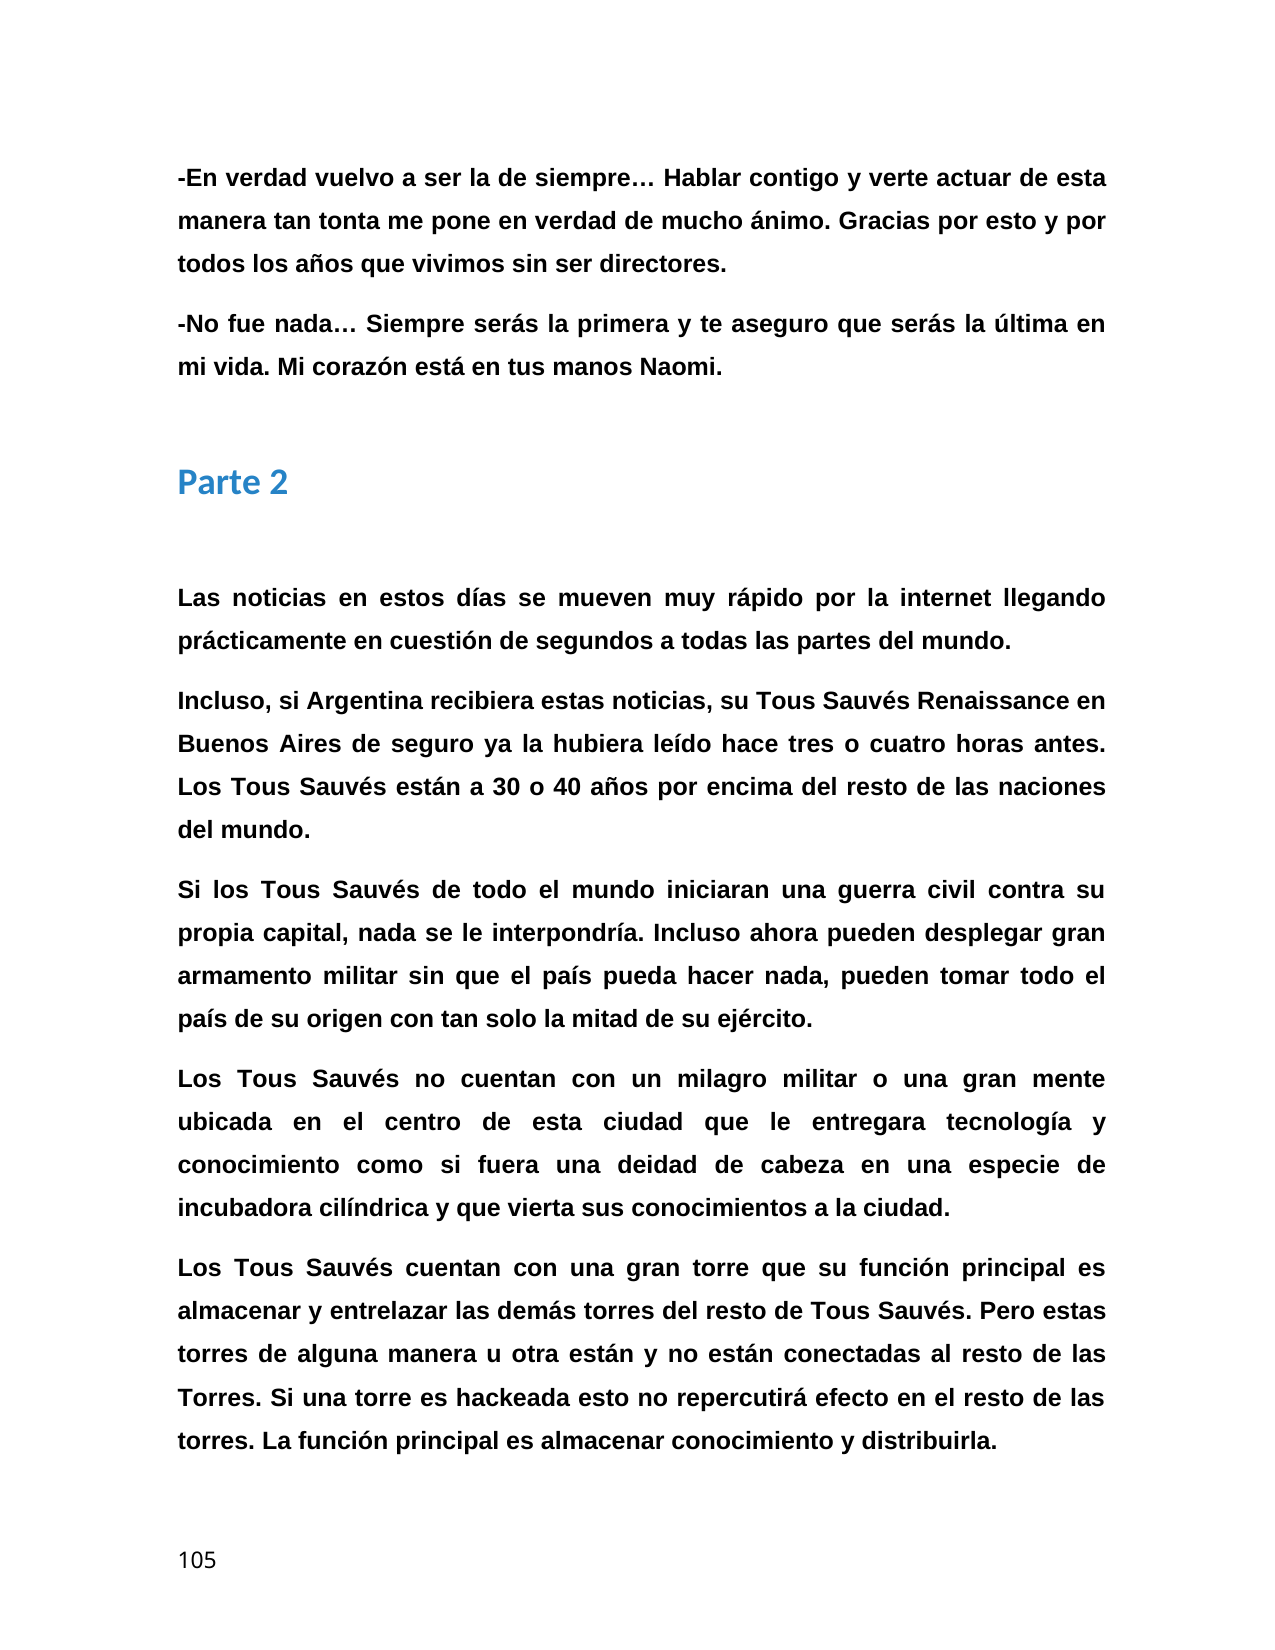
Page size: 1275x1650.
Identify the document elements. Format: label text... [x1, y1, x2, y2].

text -No fue nada… Siempre serás la primera y te aseguro que serás la última en mi vida. Mi corazón está en tus manos Naomi. [177, 308, 1107, 380]
text Si los Tous Sauvés de todo el mundo iniciaran una guerra civil contra su propia capital, nada se le interpondría. Incluso ahora pueden desplegar gran armamento militar sin que el país pueda hacer nada, pueden tomar todo el país de su origen con tan solo la mitad de su ejército. [177, 875, 1107, 1033]
text -En verdad vuelvo a ser la de siempre… Hablar contigo y verte actuar de esta manera tan tonta me pone en verdad de mucho ánimo. Gracias por esto y por todos los años que vivimos sin ser directores. [177, 162, 1107, 277]
text Las noticias en estos días se mueven muy rápido por la internet llegando prácticamente en cuestión de segundos a todas las partes del mundo. [177, 583, 1107, 655]
text Parte 2 [177, 458, 1107, 504]
text Incluso, si Argentina recibiera estas noticias, su Tous Sauvés Renaissance en Buenos Aires de seguro ya la hubiera leído hace tres o cuatro horas antes. Los Tous Sauvés están a 30 o 40 años por encima del resto de las naciones del mundo. [177, 686, 1107, 844]
